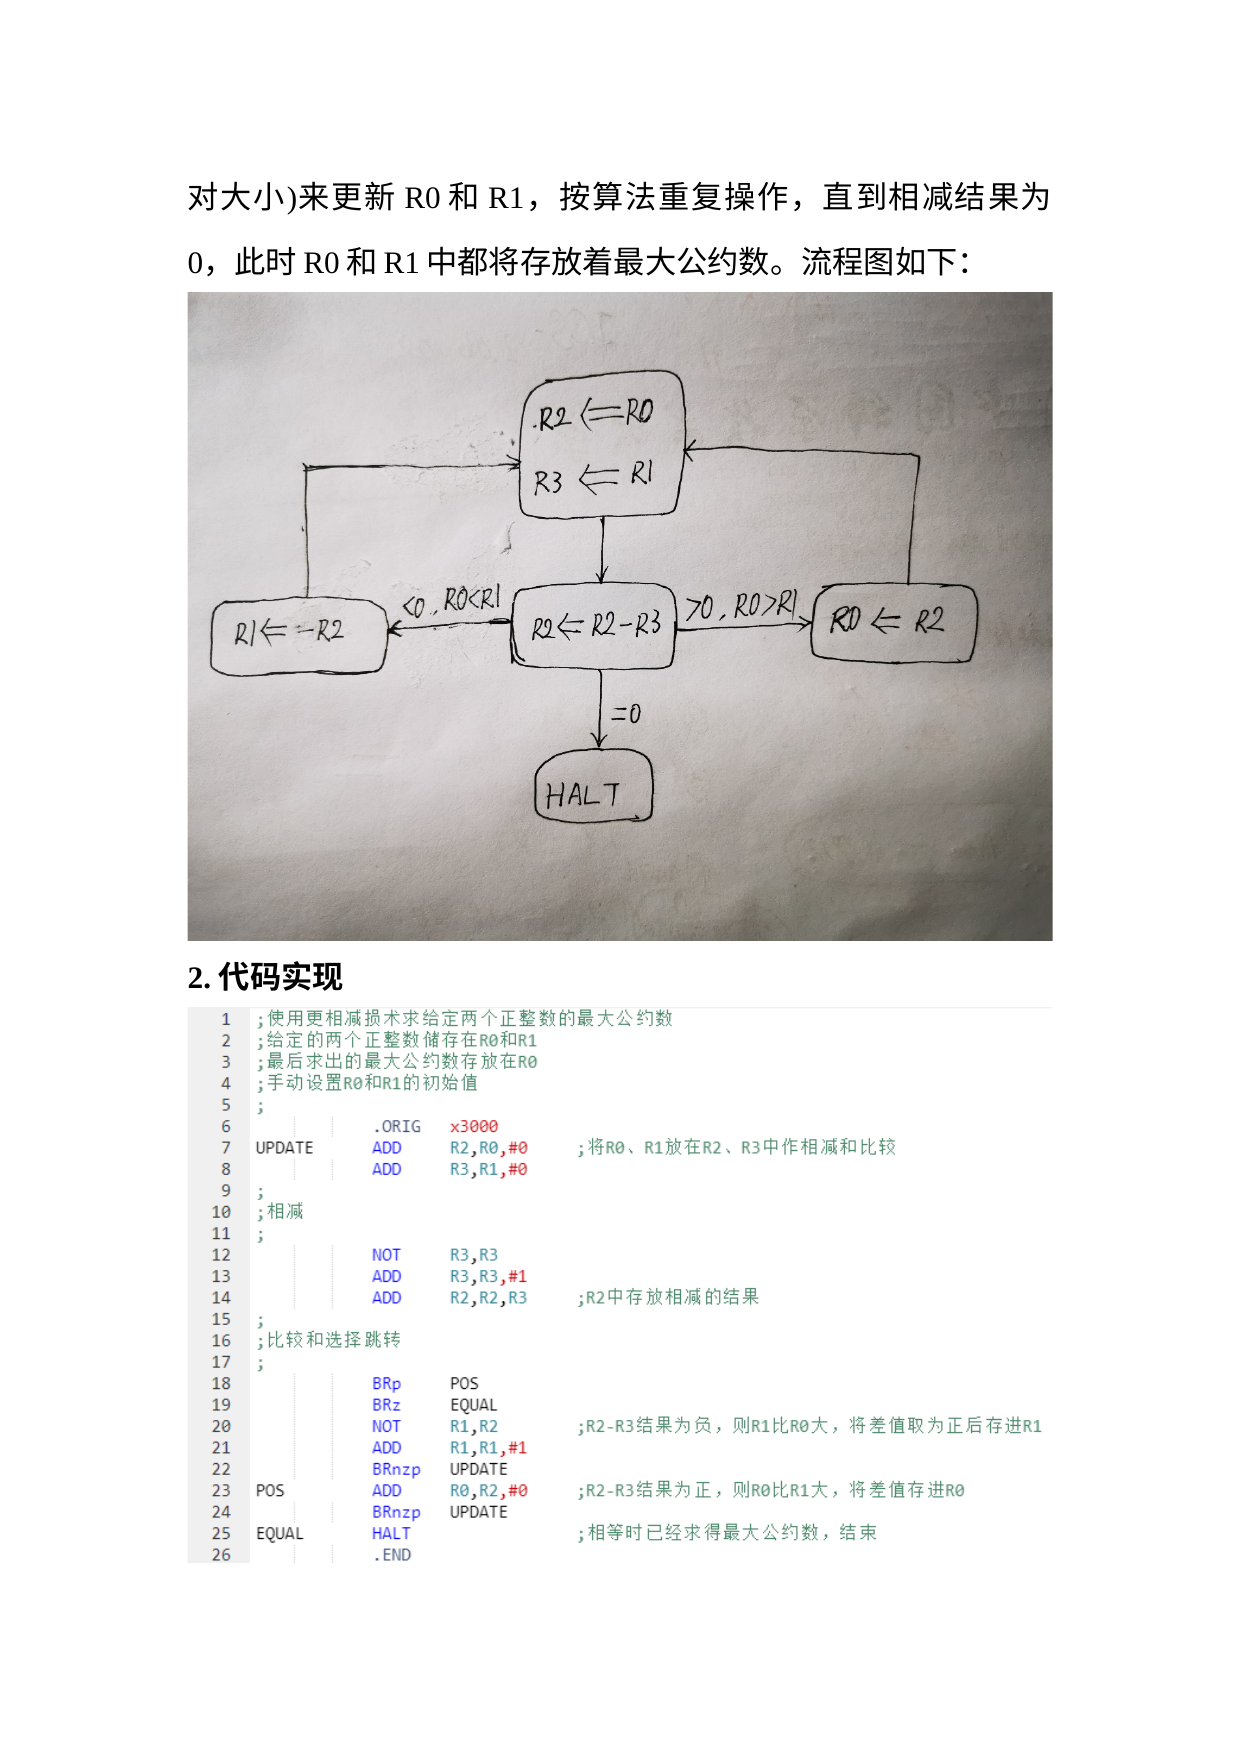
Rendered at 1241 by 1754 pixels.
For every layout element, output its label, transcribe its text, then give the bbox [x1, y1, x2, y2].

picture [187, 292, 1053, 941]
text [187, 162, 1053, 292]
text 2. 代码实现 [187, 942, 1053, 1007]
picture [187, 1007, 1053, 1563]
